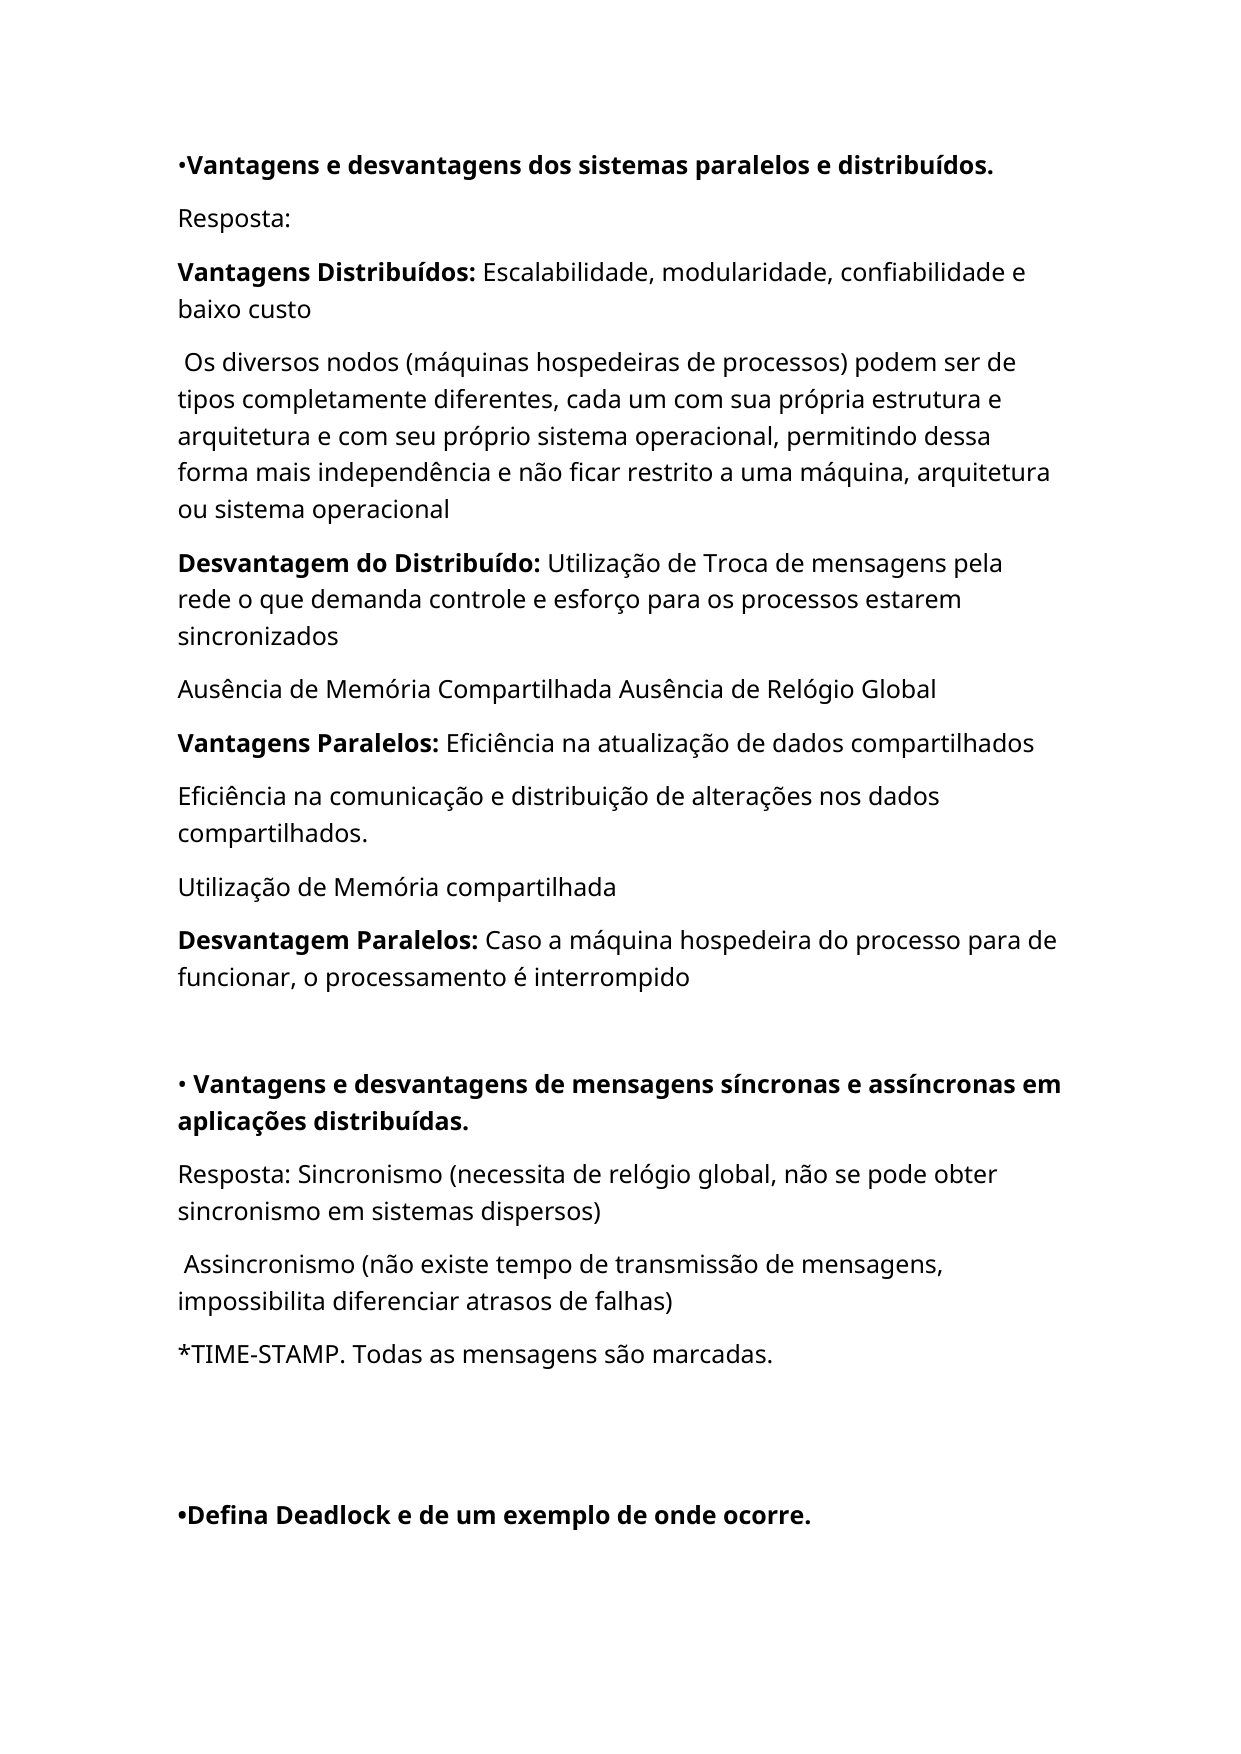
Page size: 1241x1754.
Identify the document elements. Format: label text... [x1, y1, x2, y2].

text • Vantagens e desvantagens de mensagens síncronas e assíncronas em aplicações distribuídas. [177, 1066, 1063, 1137]
text Vantagens Paralelos: Eficiência na atualização de dados compartilhados [177, 726, 1063, 760]
text Desvantagem Paralelos: Caso a máquina hospedeira do processo para de funcionar, o processamento é interrompido [177, 923, 1063, 993]
text Ausência de Memória Compartilhada Ausência de Relógio Global [177, 672, 1063, 706]
text Os diversos nodos (máquinas hospedeiras de processos) podem ser de tipos completamente diferentes, cada um com sua própria estrutura e arquitetura e com seu próprio sistema operacional, permitindo dessa forma mais independência e não ficar restrito a uma máquina, arquitetura ou sistema operacional [177, 345, 1063, 526]
text Desvantagem do Distribuído: Utilização de Troca de mensagens pela rede o que demanda controle e esforço para os processos estarem sincronizados [177, 545, 1063, 653]
text Resposta: [177, 201, 1063, 235]
text Assincronismo (não existe tempo de transmissão de mensagens, impossibilita diferenciar atrasos de falhas) [177, 1247, 1063, 1318]
text •Vantagens e desvantagens dos sistemas paralelos e distribuídos. [177, 148, 1063, 182]
text Utilização de Memória compartilhada [177, 869, 1063, 903]
text *TIME-STAMP. Todas as mensagens são marcadas. [177, 1337, 1063, 1371]
text •Defina Deadlock e de um exemplo de onde ocorre. [177, 1497, 1063, 1531]
text Eficiência na comunicação e distribuição de alterações nos dados compartilhados. [177, 779, 1063, 850]
text Vantagens Distribuídos: Escalabilidade, modularidade, confiabilidade e baixo custo [177, 254, 1063, 325]
text Resposta: Sincronismo (necessita de relógio global, não se pode obter sincronismo em sistemas dispersos) [177, 1157, 1063, 1227]
